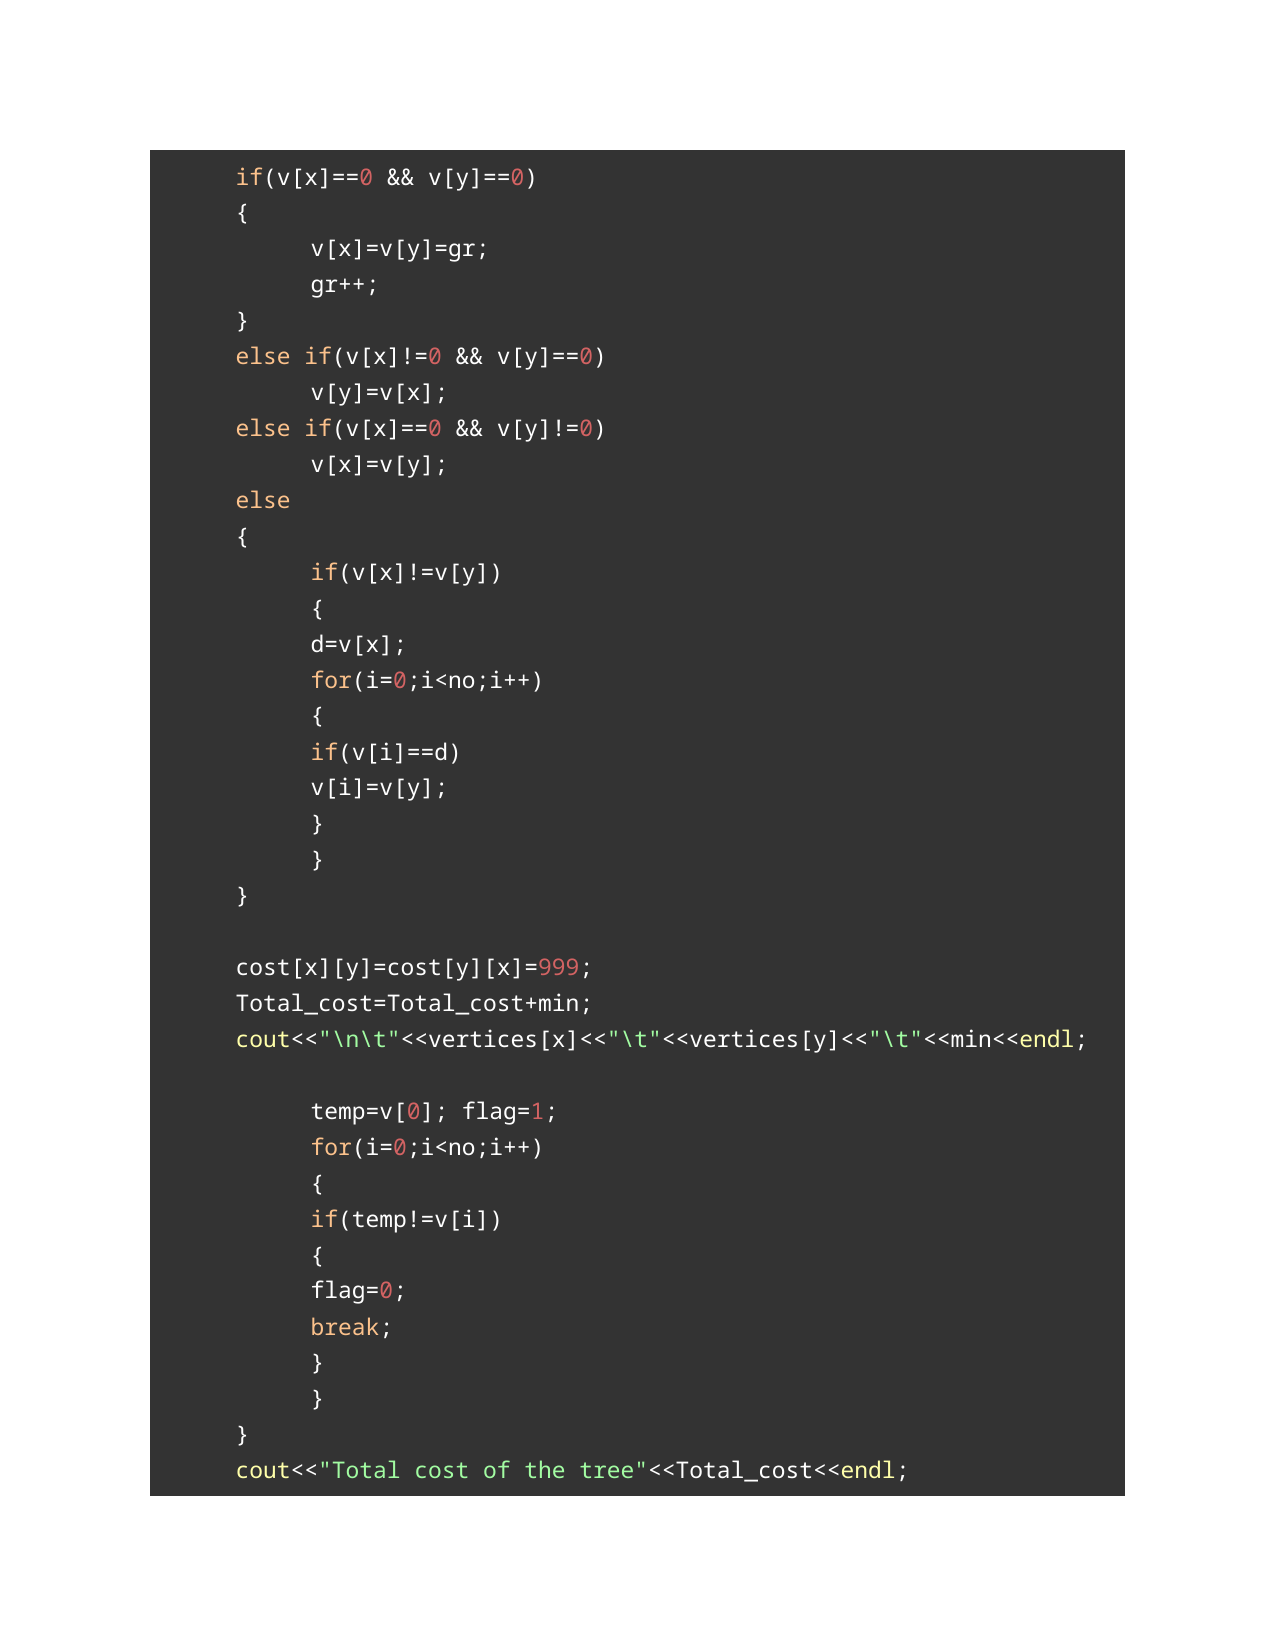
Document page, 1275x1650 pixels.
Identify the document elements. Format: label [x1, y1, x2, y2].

table_header [150, 150, 1125, 1496]
